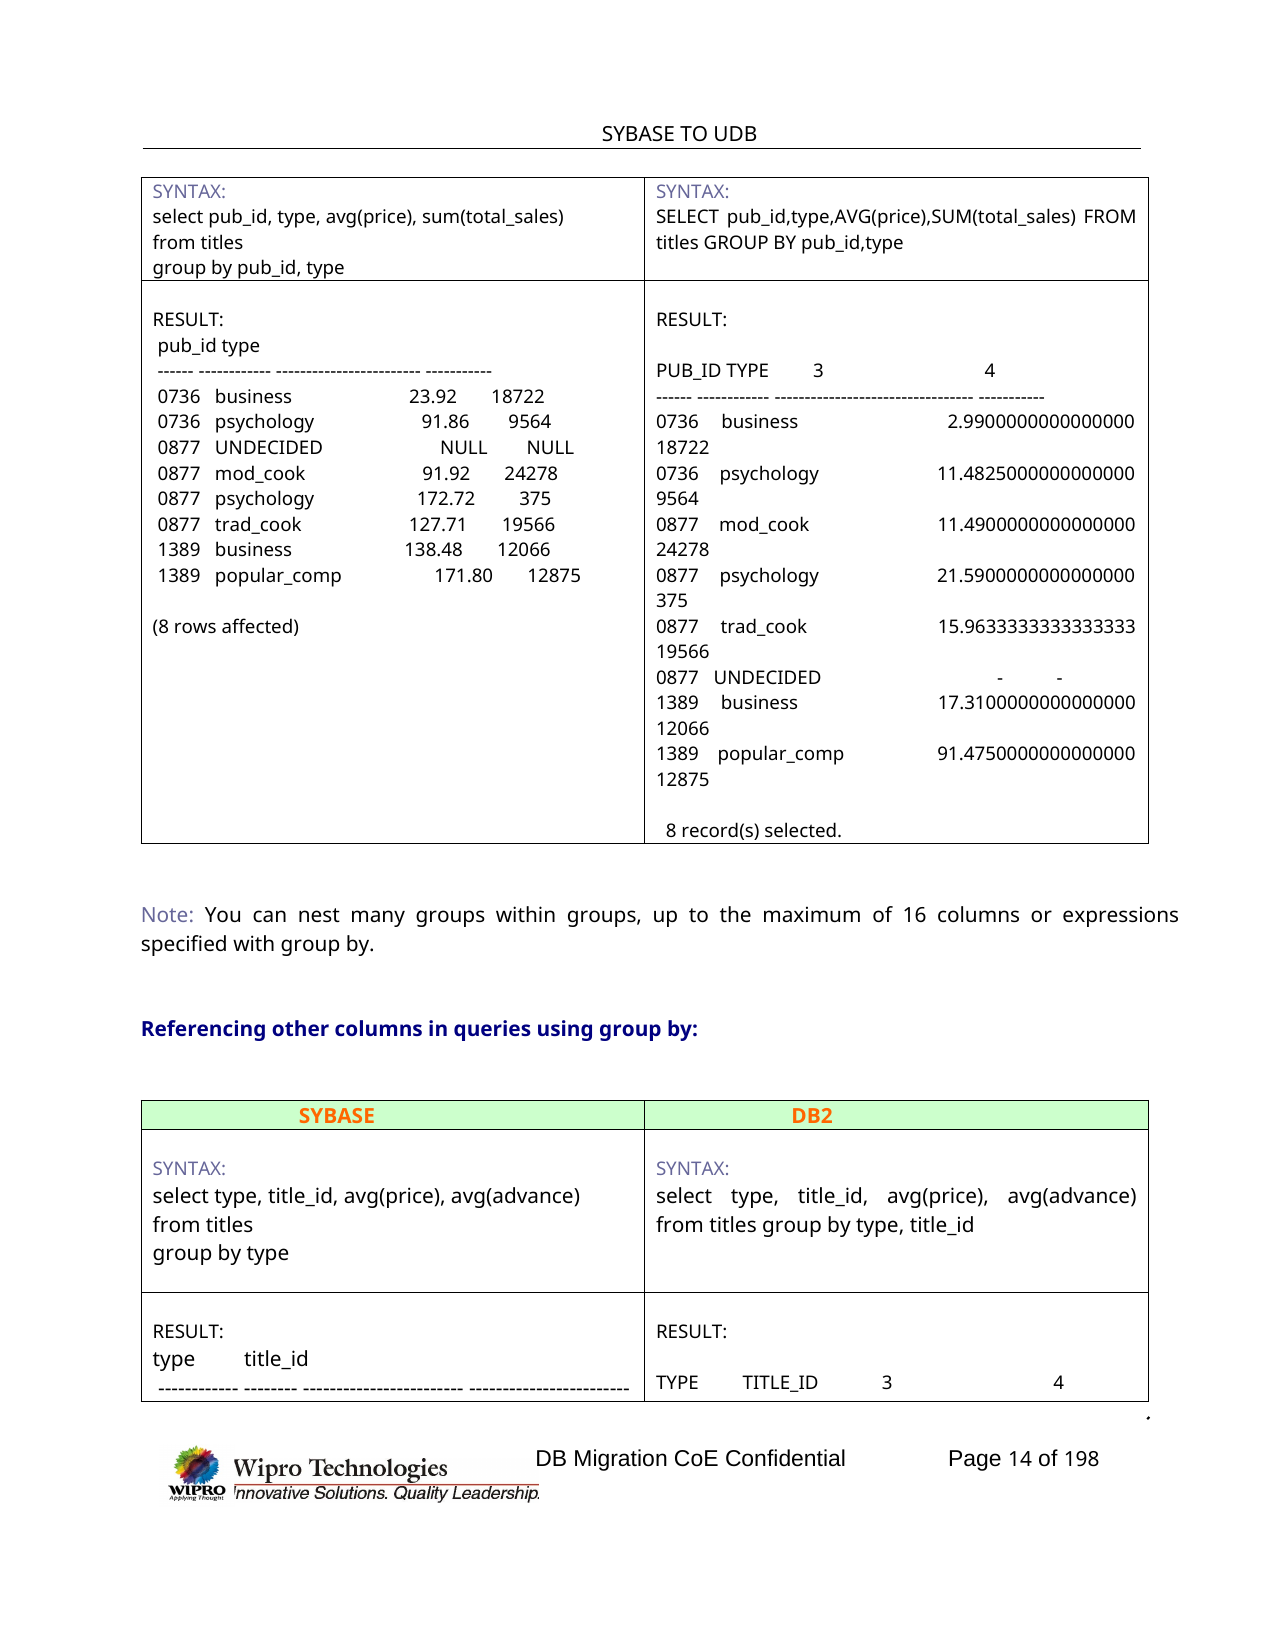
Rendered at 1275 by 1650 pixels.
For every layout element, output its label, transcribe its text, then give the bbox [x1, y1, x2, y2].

table_header DB2 [645, 1101, 1148, 1129]
picture [159, 1444, 539, 1507]
table_cell SYNTAX: SELECT pub_id,type,AVG(price),SUM(total_sales) FROM titles GROUP BY pub_id,type [645, 178, 1148, 280]
table_cell RESULT: pub_id type ------ ------------ ------------------------ ----------- 0736 business 23.92 18722 0736 psychology 91.86 9564 0877 UNDECIDED NULL NULL 0877 mod_cook 91.92 24278 0877 psychology 172.72 375 0877 trad_cook 127.71 19566 1389 business 138.48 12066 1389 popular_comp 171.80 12875 (8 rows affected) [142, 281, 644, 843]
table_cell RESULT: PUB_ID TYPE 3 4 ------ ------------ --------------------------------- ----------- 0736 business 2.9900000000000000 18722 0736 psychology 11.4825000000000000 9564 0877 mod_cook 11.4900000000000000 24278 0877 psychology 21.5900000000000000 375 0877 trad_cook 15.9633333333333333 19566 0877 UNDECIDED - - 1389 business 17.3100000000000000 12066 1389 popular_comp 91.4750000000000000 12875 8 record(s) selected. [645, 281, 1148, 843]
text Note: You can nest many groups within groups, up to the maximum of 16 columns or expressions specified with group by. [141, 901, 1181, 957]
table_cell SYNTAX: select type, title_id, avg(price), avg(advance) from titles group by type, title_id [645, 1130, 1148, 1292]
table_cell SYNTAX: select pub_id, type, avg(price), sum(total_sales) from titles group by pub_id, type [142, 178, 644, 280]
table_cell SYNTAX: select type, title_id, avg(price), avg(advance) from titles group by type [142, 1130, 644, 1292]
text Referencing other columns in queries using group by: [141, 1014, 1181, 1043]
table_header SYBASE [142, 1101, 644, 1129]
